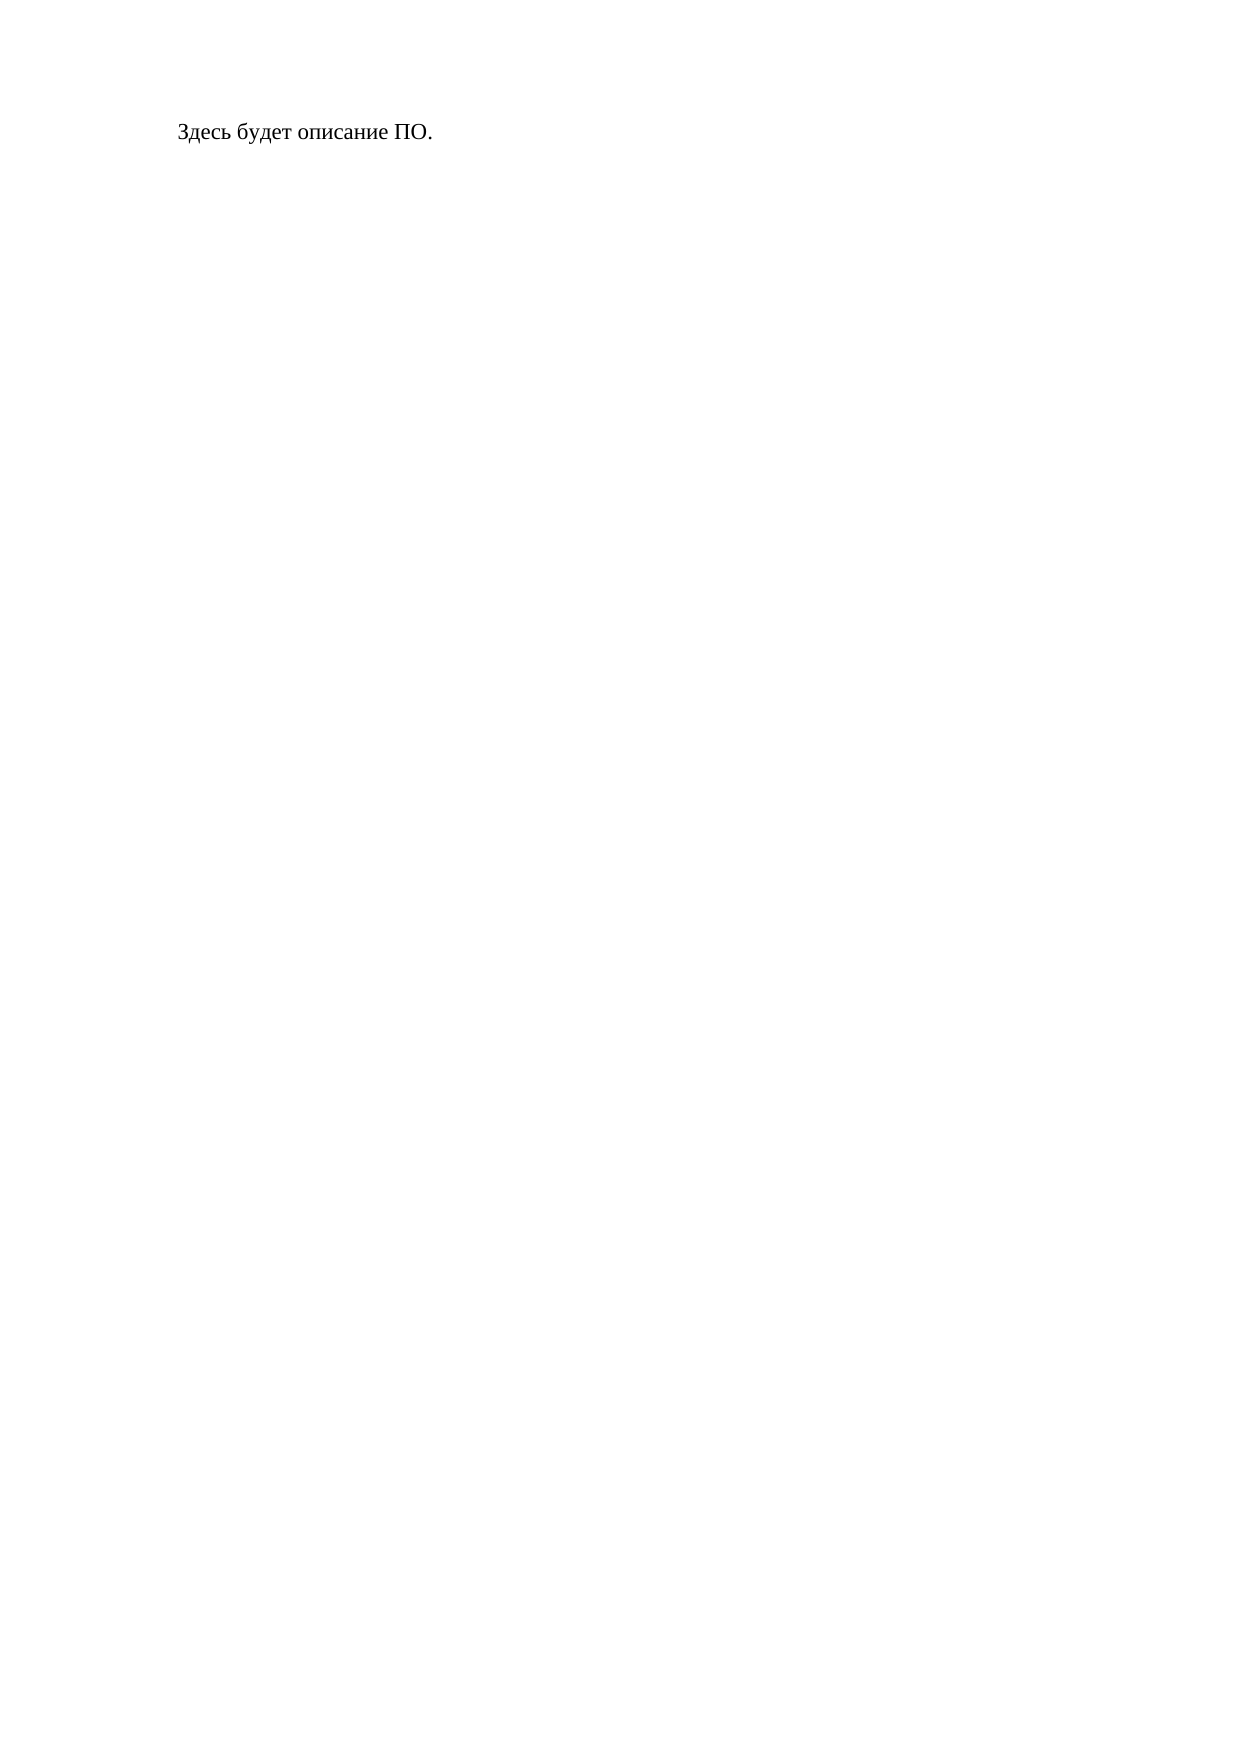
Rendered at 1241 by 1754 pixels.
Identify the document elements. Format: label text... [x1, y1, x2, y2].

text Здесь будет описание ПО. [177, 118, 1152, 144]
